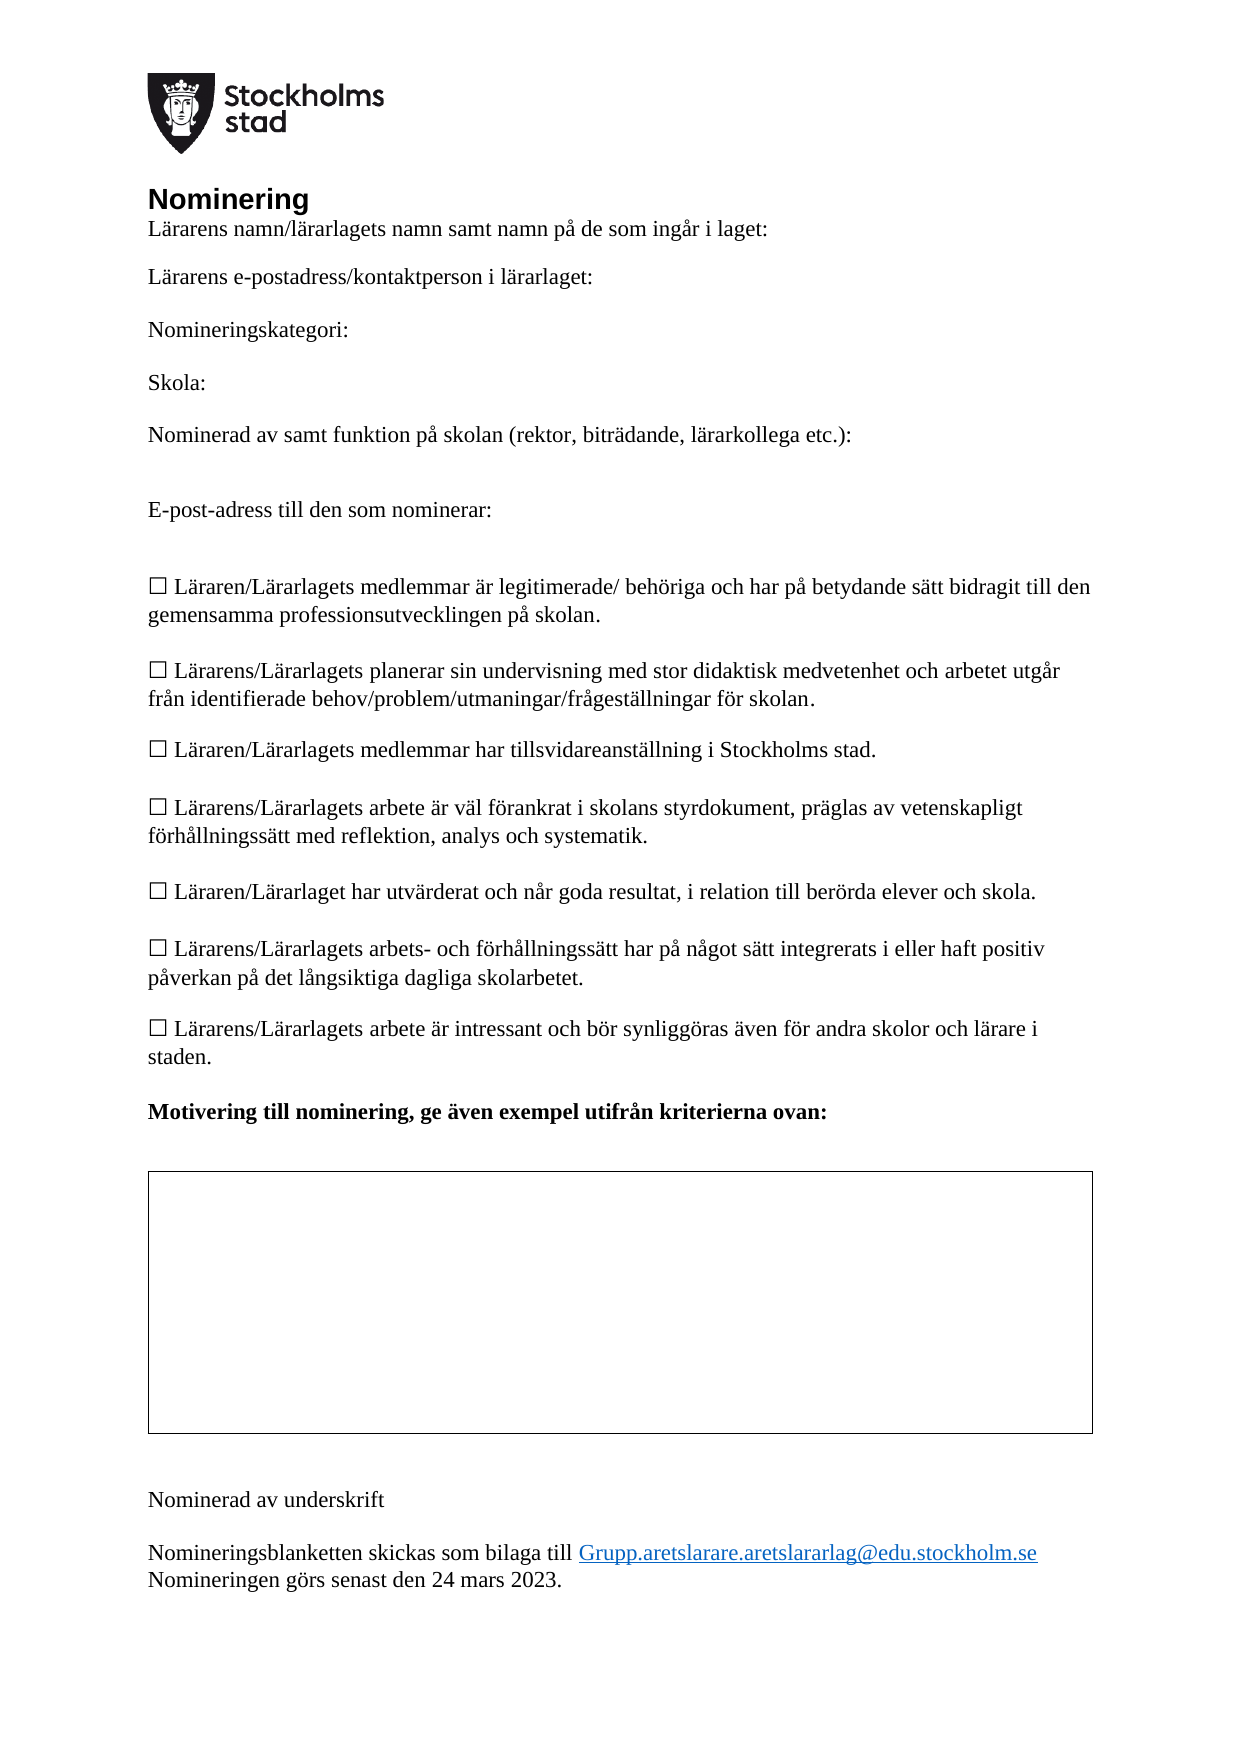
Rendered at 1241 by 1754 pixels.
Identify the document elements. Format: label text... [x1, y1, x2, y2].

text ☐ Lärarens/Lärarlagets planerar sin undervisning med stor didaktisk medvetenhet och arbetet utgår från identifierade behov/problem/utmaningar/frågeställningar för skolan. [148, 654, 1093, 712]
text E-post-adress till den som nominerar: [148, 496, 1093, 522]
text ☐ Lärarens/Lärarlagets arbete är väl förankrat i skolans styrdokument, präglas av vetenskapligt förhållningssätt med reflektion, analys och systematik. [148, 791, 1093, 848]
text Nomineringen görs senast den 24 mars 2023. [148, 1566, 1093, 1592]
table_header [149, 1172, 1092, 1433]
text Nominerad av samt funktion på skolan (rektor, biträdande, lärarkollega etc.): [148, 422, 1093, 448]
text Nominerad av underskrift [148, 1487, 1093, 1513]
text Lärarens namn/lärarlagets namn samt namn på de som ingår i laget: [148, 216, 1093, 242]
text Motivering till nominering, ge även exempel utifrån kriterierna ovan: [148, 1098, 1093, 1124]
text ☐ Läraren/Lärarlaget har utvärderat och når goda resultat, i relation till berörda elever och skola. [148, 875, 1093, 906]
text ☐ Läraren/Lärarlagets medlemmar har tillsvidareanställning i Stockholms stad. [148, 733, 1093, 764]
text ☐ Läraren/Lärarlagets medlemmar är legitimerade/ behöriga och har på betydande sätt bidragit till den gemensamma professionsutvecklingen på skolan. [148, 570, 1093, 628]
text Lärarens e-postadress/kontaktperson i lärarlaget: [148, 263, 1093, 290]
picture [147, 73, 384, 154]
text Skola: [148, 369, 1093, 395]
text Nomineringskategori: [148, 316, 1093, 342]
text ☐ Lärarens/Lärarlagets arbets- och förhållningssätt har på något sätt integrerats i eller haft positiv påverkan på det långsiktiga dagliga skolarbetet. [148, 932, 1093, 990]
text ☐ Lärarens/Lärarlagets arbete är intressant och bör synliggöras även för andra skolor och lärare i staden. [148, 1012, 1093, 1069]
text Nomineringsblanketten skickas som bilaga till Grupp.aretslarare.aretslararlag@edu.stockholm.se [148, 1539, 1093, 1566]
text Nominering [148, 182, 1093, 216]
